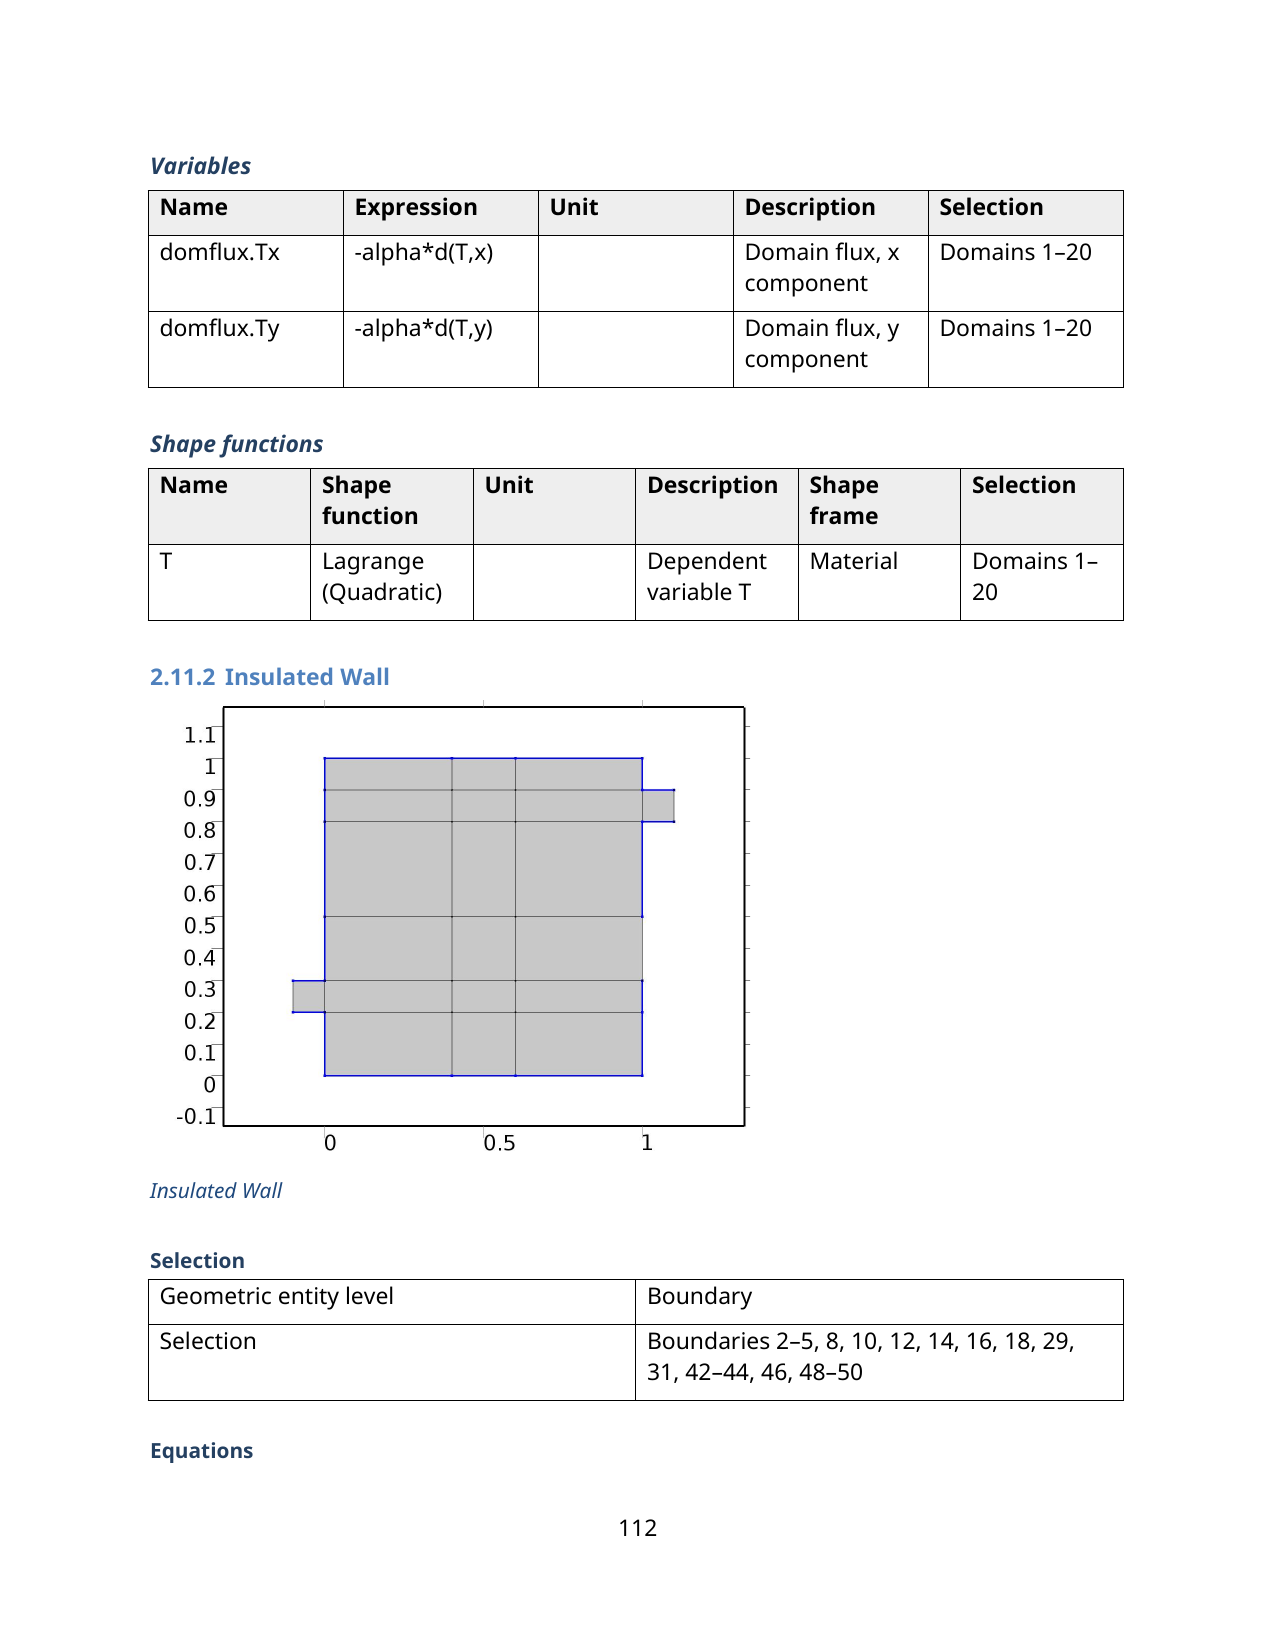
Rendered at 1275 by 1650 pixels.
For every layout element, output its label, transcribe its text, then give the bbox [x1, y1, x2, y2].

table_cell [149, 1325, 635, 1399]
subtitle Insulated Wall [150, 660, 1125, 692]
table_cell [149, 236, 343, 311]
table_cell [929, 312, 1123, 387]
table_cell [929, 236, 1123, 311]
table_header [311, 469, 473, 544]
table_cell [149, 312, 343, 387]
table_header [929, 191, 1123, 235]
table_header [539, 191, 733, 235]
subtitle Variables [150, 150, 1125, 181]
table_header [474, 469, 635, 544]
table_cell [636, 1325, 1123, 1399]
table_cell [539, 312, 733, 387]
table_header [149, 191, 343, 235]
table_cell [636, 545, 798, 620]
subtitle Shape functions [150, 428, 1125, 459]
text Selection [150, 1246, 1125, 1274]
text Insulated Wall [150, 1176, 1125, 1204]
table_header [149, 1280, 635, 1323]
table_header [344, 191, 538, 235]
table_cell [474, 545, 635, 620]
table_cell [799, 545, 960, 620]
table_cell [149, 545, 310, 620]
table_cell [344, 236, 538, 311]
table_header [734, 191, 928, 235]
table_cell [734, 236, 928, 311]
picture [150, 700, 750, 1151]
text Equations [150, 1436, 1125, 1464]
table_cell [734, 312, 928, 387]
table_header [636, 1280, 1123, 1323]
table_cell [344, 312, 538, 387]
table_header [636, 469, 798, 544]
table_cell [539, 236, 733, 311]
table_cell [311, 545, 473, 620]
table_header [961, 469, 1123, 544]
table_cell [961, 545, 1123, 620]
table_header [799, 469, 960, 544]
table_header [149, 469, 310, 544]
